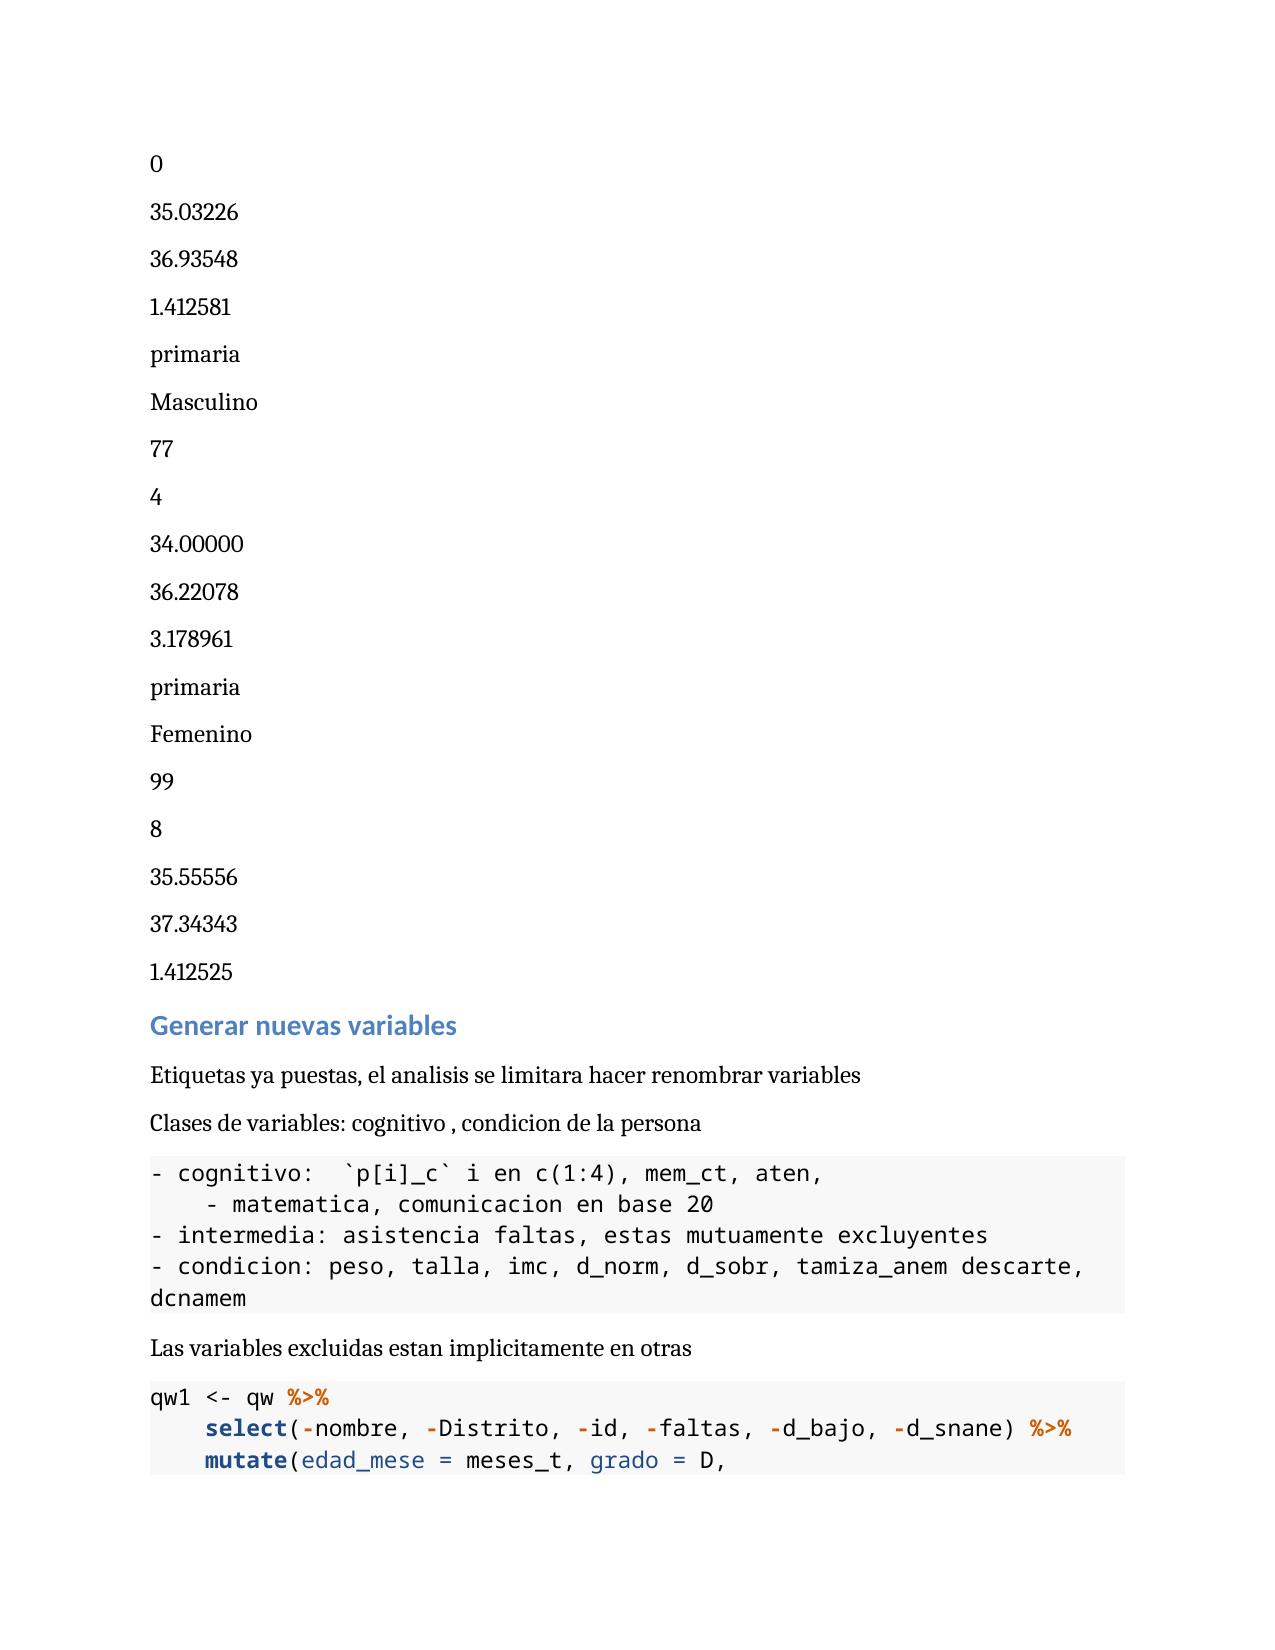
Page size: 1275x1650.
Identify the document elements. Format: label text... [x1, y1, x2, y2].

text Femenino [150, 720, 1125, 749]
text 35.55556 [150, 862, 1125, 891]
text - cognitivo: `p[i]_c` i en c(1:4), mem_ct, aten, - matematica, comunicacion en base 20 - intermedia: asistencia faltas, estas mutuamente excluyentes - condicion: peso, talla, imc, d_norm, d_sobr, tamiza_anem descarte, dcnamem [150, 1156, 1125, 1313]
text 8 [150, 815, 1125, 844]
text 99 [150, 767, 1125, 796]
text primaria [150, 672, 1125, 701]
text Masculino [150, 387, 1125, 416]
text Etiquetas ya puestas, el analisis se limitara hacer renombrar variables [150, 1061, 1125, 1090]
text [150, 1381, 1125, 1475]
text 36.93548 [150, 245, 1125, 274]
text 36.22078 [150, 577, 1125, 606]
text 34.00000 [150, 530, 1125, 559]
text 77 [150, 435, 1125, 464]
text Las variables excluidas estan implicitamente en otras [150, 1333, 1125, 1362]
text 3.178961 [150, 625, 1125, 654]
subtitle Generar nuevas variables [150, 1007, 1125, 1043]
text Clases de variables: cognitivo , condicion de la persona [150, 1109, 1125, 1138]
text 37.34343 [150, 910, 1125, 939]
text 1.412525 [150, 957, 1125, 986]
text 35.03226 [150, 197, 1125, 226]
text 4 [150, 482, 1125, 511]
text 1.412581 [150, 292, 1125, 321]
text 0 [150, 150, 1125, 179]
text primaria [150, 340, 1125, 369]
